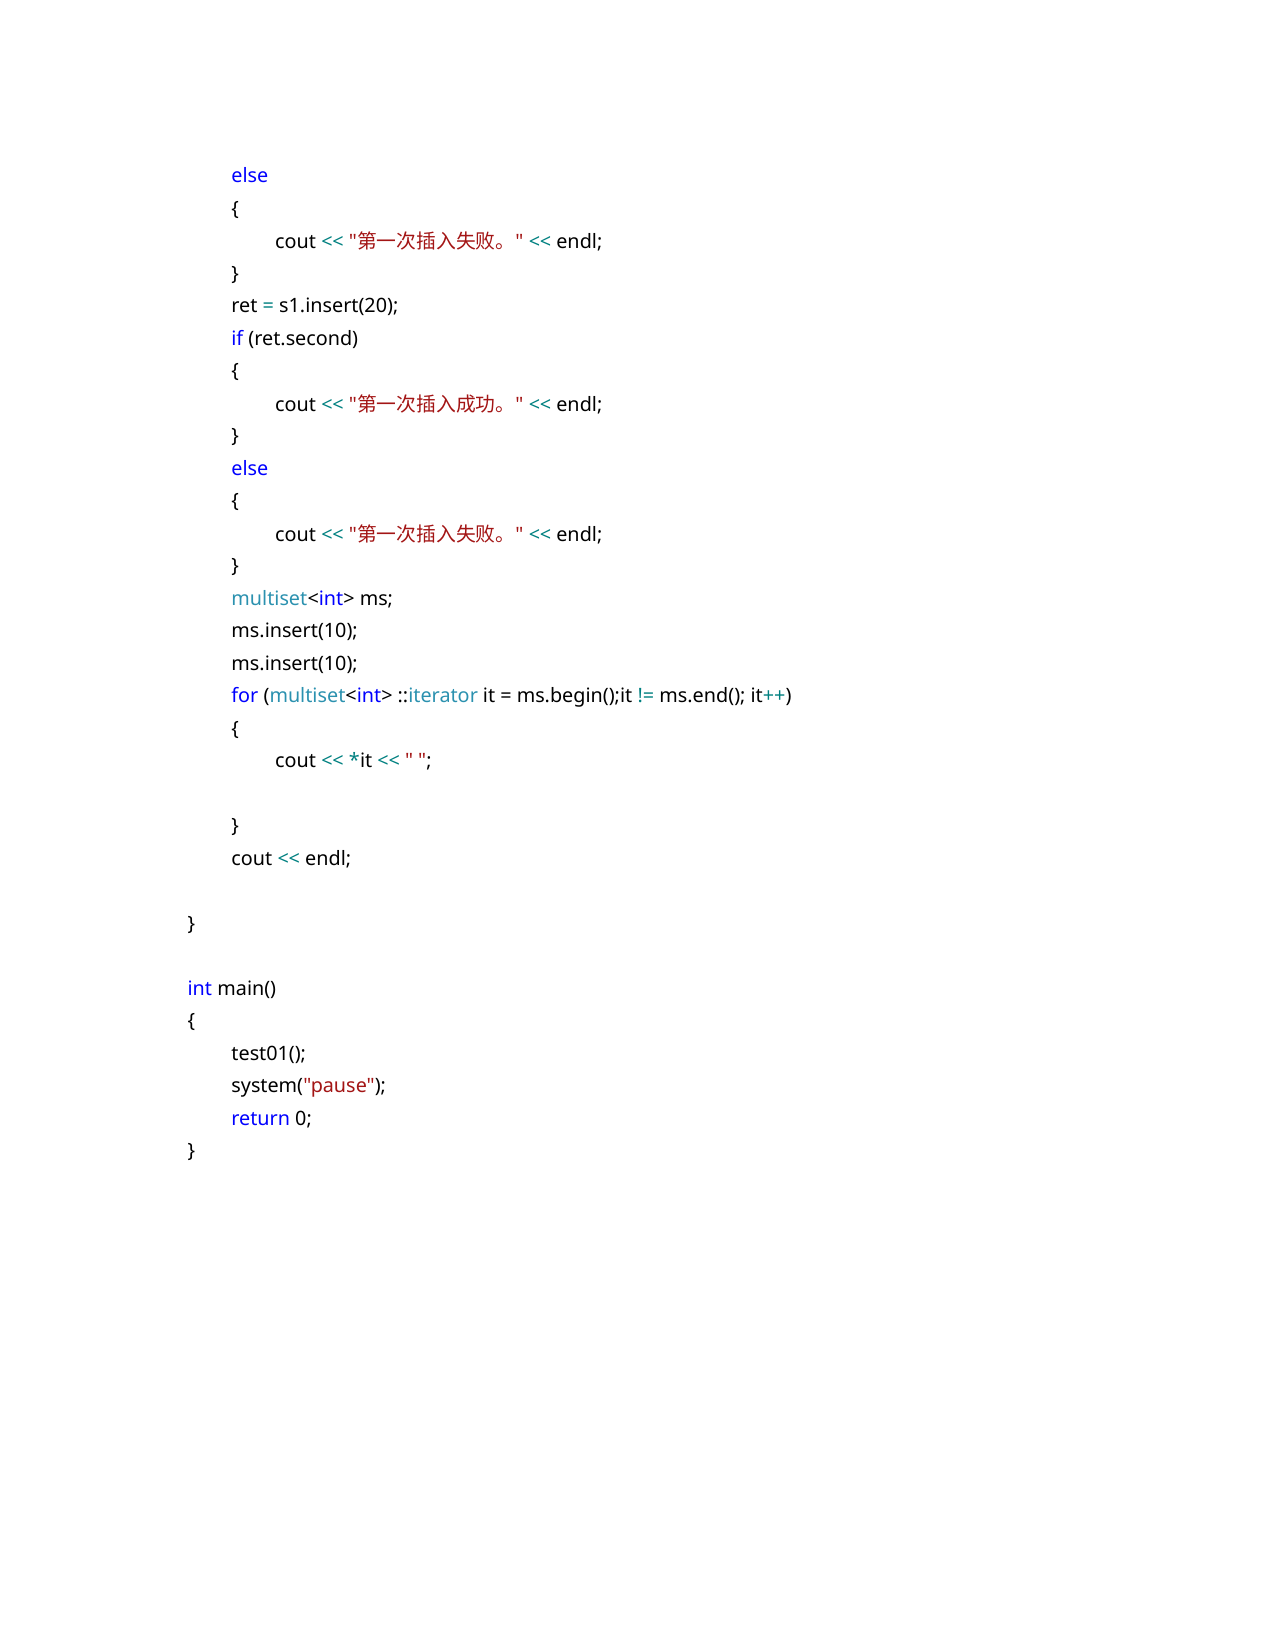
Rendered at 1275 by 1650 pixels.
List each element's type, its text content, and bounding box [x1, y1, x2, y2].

text } [187, 419, 1087, 451]
text system("pause"); [187, 1069, 1087, 1101]
text test01(); [187, 1036, 1087, 1069]
text int main() [187, 971, 1087, 1004]
text cout << endl; [187, 841, 1087, 874]
text return 0; [187, 1101, 1087, 1134]
text ms.insert(10); [187, 614, 1087, 646]
text ms.insert(10); [187, 646, 1087, 679]
text } [187, 906, 1087, 939]
text else [187, 159, 1087, 191]
text { [187, 191, 1087, 224]
text { [187, 1004, 1087, 1036]
list } [187, 1134, 1087, 1166]
text ret = s1.insert(20); [187, 289, 1087, 321]
text } [187, 549, 1087, 581]
text cout << *it << " "; [187, 744, 1087, 776]
text else [187, 451, 1087, 484]
text multiset<int> ms; [187, 581, 1087, 614]
text { [187, 711, 1087, 744]
text for (multiset<int> ::iterator it = ms.begin();it != ms.end(); it++) [187, 679, 1087, 711]
text cout << "第一次插入成功。" << endl; [187, 386, 1087, 419]
text { [187, 354, 1087, 386]
text } [187, 256, 1087, 289]
text if (ret.second) [187, 321, 1087, 354]
text } [187, 809, 1087, 841]
text cout << "第一次插入失败。" << endl; [187, 516, 1087, 549]
text { [187, 484, 1087, 516]
text cout << "第一次插入失败。" << endl; [187, 224, 1087, 256]
